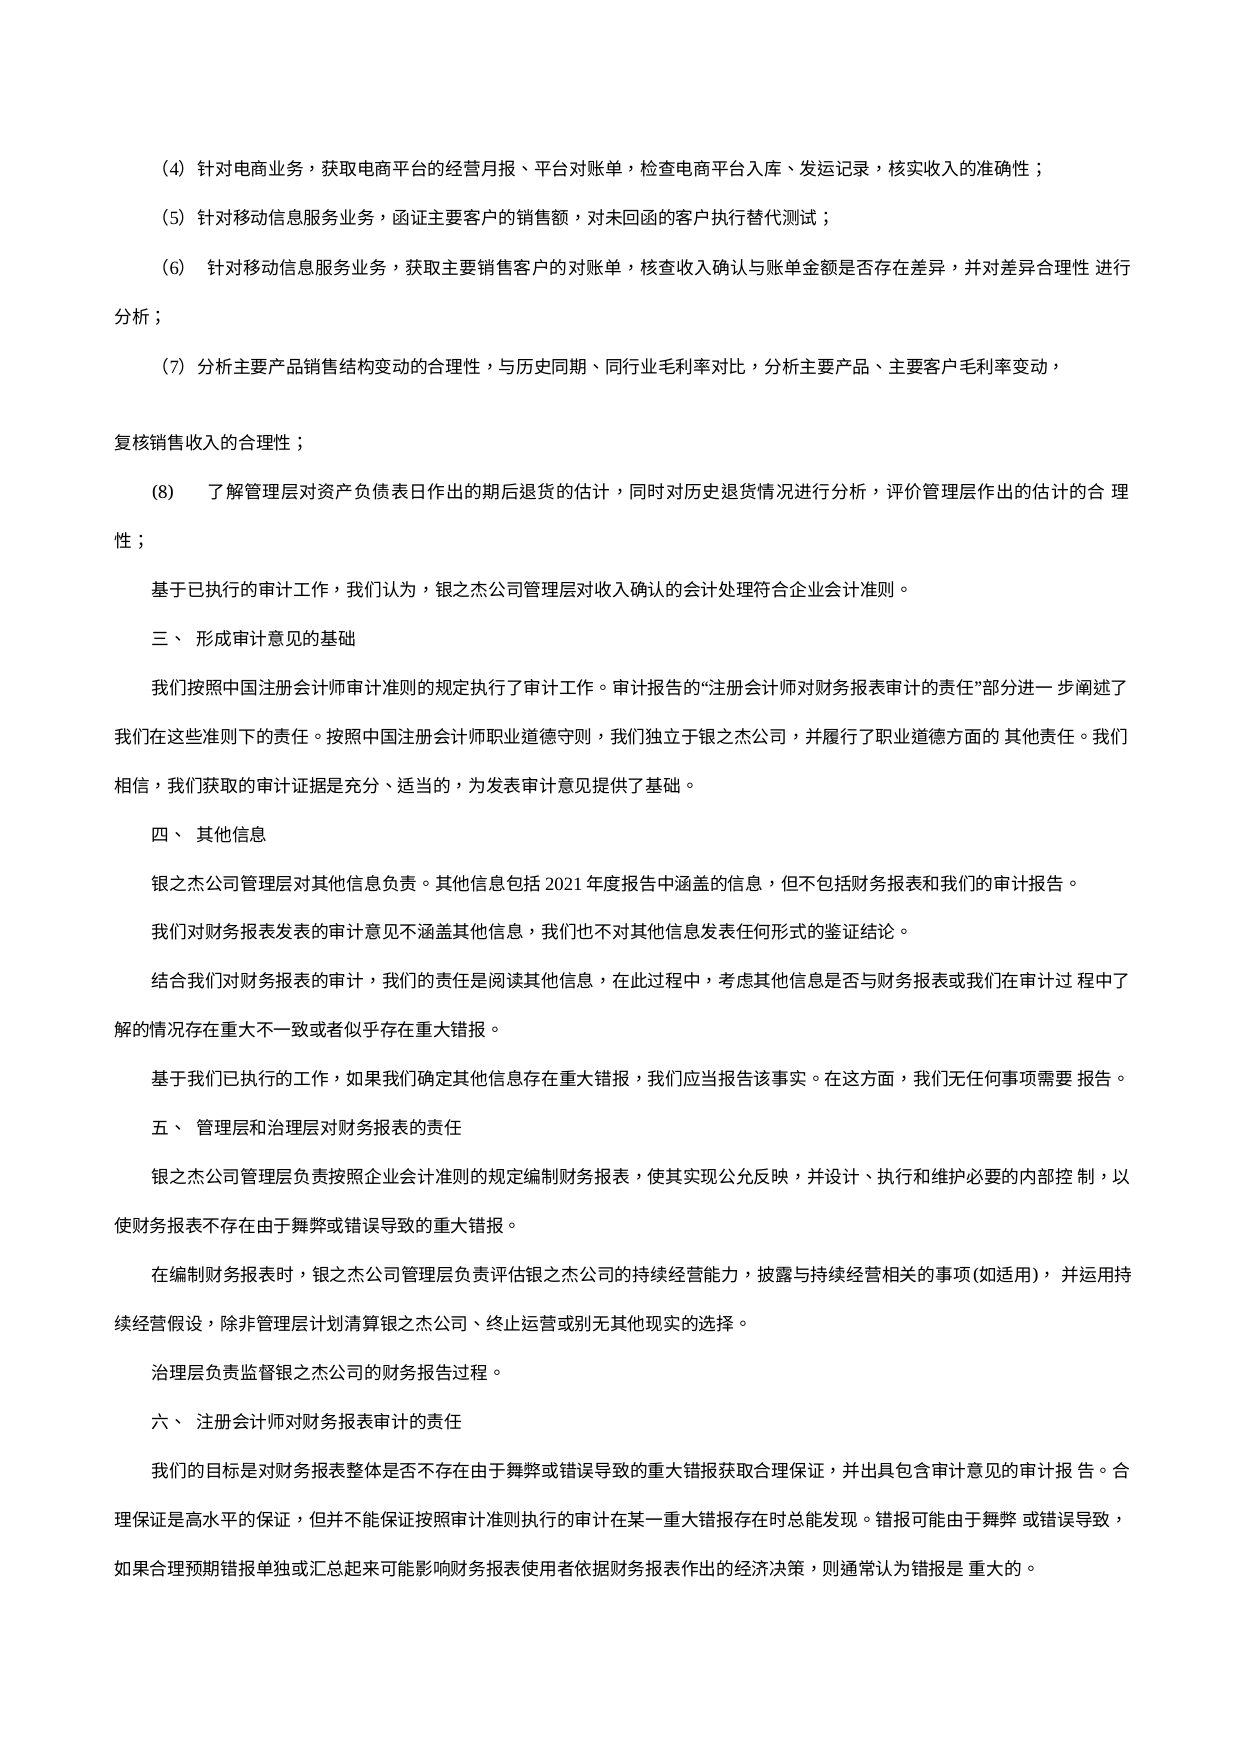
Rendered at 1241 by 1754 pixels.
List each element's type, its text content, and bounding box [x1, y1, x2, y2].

list 了解管理层对资产负债表日作出的期后退货的估计，同时对历史退货情况进行分析，评价管理层作出的估计的合 理性； [114, 459, 1133, 557]
text 六、 注册会计师对财务报表审计的责任 [114, 1389, 1133, 1438]
text 我们的目标是对财务报表整体是否不存在由于舞弊或错误导致的重大错报获取合理保证，并出具包含审计意见的审计报 告。合理保证是高水平的保证，但并不能保证按照审计准则执行的审计在某一重大错报存在时总能发现。错报可能由于舞弊 或错误导致，如果合理预期错报单独或汇总起来可能影响财务报表使用者依据财务报表作出的经济决策，则通常认为错报是 重大的。 [114, 1438, 1133, 1585]
text 银之杰公司管理层负责按照企业会计准则的规定编制财务报表，使其实现公允反映，并设计、执行和维护必要的内部控 制，以使财务报表不存在由于舞弊或错误导致的重大错报。 [114, 1144, 1133, 1242]
text 三、 形成审计意见的基础 [114, 606, 1133, 655]
text 银之杰公司管理层对其他信息负责。其他信息包括2021年度报告中涵盖的信息，但不包括财务报表和我们的审计报告。 [114, 851, 1133, 900]
text 基于我们已执行的工作，如果我们确定其他信息存在重大错报，我们应当报告该事实。在这方面，我们无任何事项需要 报告。 [114, 1047, 1133, 1096]
text 我们按照中国注册会计师审计准则的规定执行了审计工作。审计报告的“注册会计师对财务报表审计的责任”部分进一 步阐述了我们在这些准则下的责任。按照中国注册会计师职业道德守则，我们独立于银之杰公司，并履行了职业道德方面的 其他责任。我们相信，我们获取的审计证据是充分、适当的，为发表审计意见提供了基础。 [114, 655, 1133, 802]
text （4） 针对电商业务，获取电商平台的经营月报、平台对账单，检查电商平台入库、发运记录，核实收入的准确性； [114, 136, 1133, 185]
text 复核销售收入的合理性； [114, 410, 1133, 459]
text 基于已执行的审计工作，我们认为，银之杰公司管理层对收入确认的会计处理符合企业会计准则。 [114, 557, 1133, 606]
text 五、 管理层和治理层对财务报表的责任 [114, 1096, 1133, 1144]
text （5） 针对移动信息服务业务，函证主要客户的销售额，对未回函的客户执行替代测试； [114, 185, 1133, 234]
text 结合我们对财务报表的审计，我们的责任是阅读其他信息，在此过程中，考虑其他信息是否与财务报表或我们在审计过 程中了解的情况存在重大不一致或者似乎存在重大错报。 [114, 949, 1133, 1047]
text 我们对财务报表发表的审计意见不涵盖其他信息，我们也不对其他信息发表任何形式的鉴证结论。 [114, 900, 1133, 949]
text 治理层负责监督银之杰公司的财务报告过程。 [114, 1340, 1133, 1389]
text （7） 分析主要产品销售结构变动的合理性，与历史同期、同行业毛利率对比，分析主要产品、主要客户毛利率变动， [114, 333, 1133, 383]
text 在编制财务报表时，银之杰公司管理层负责评估银之杰公司的持续经营能力，披露与持续经营相关的事项(如适用)， 并运用持续经营假设，除非管理层计划清算银之杰公司、终止运营或别无其他现实的选择。 [114, 1242, 1133, 1340]
text 四、 其他信息 [114, 802, 1133, 851]
text （6） 针对移动信息服务业务，获取主要销售客户的对账单，核查收入确认与账单金额是否存在差异，并对差异合理性 进行分析； [114, 234, 1133, 333]
